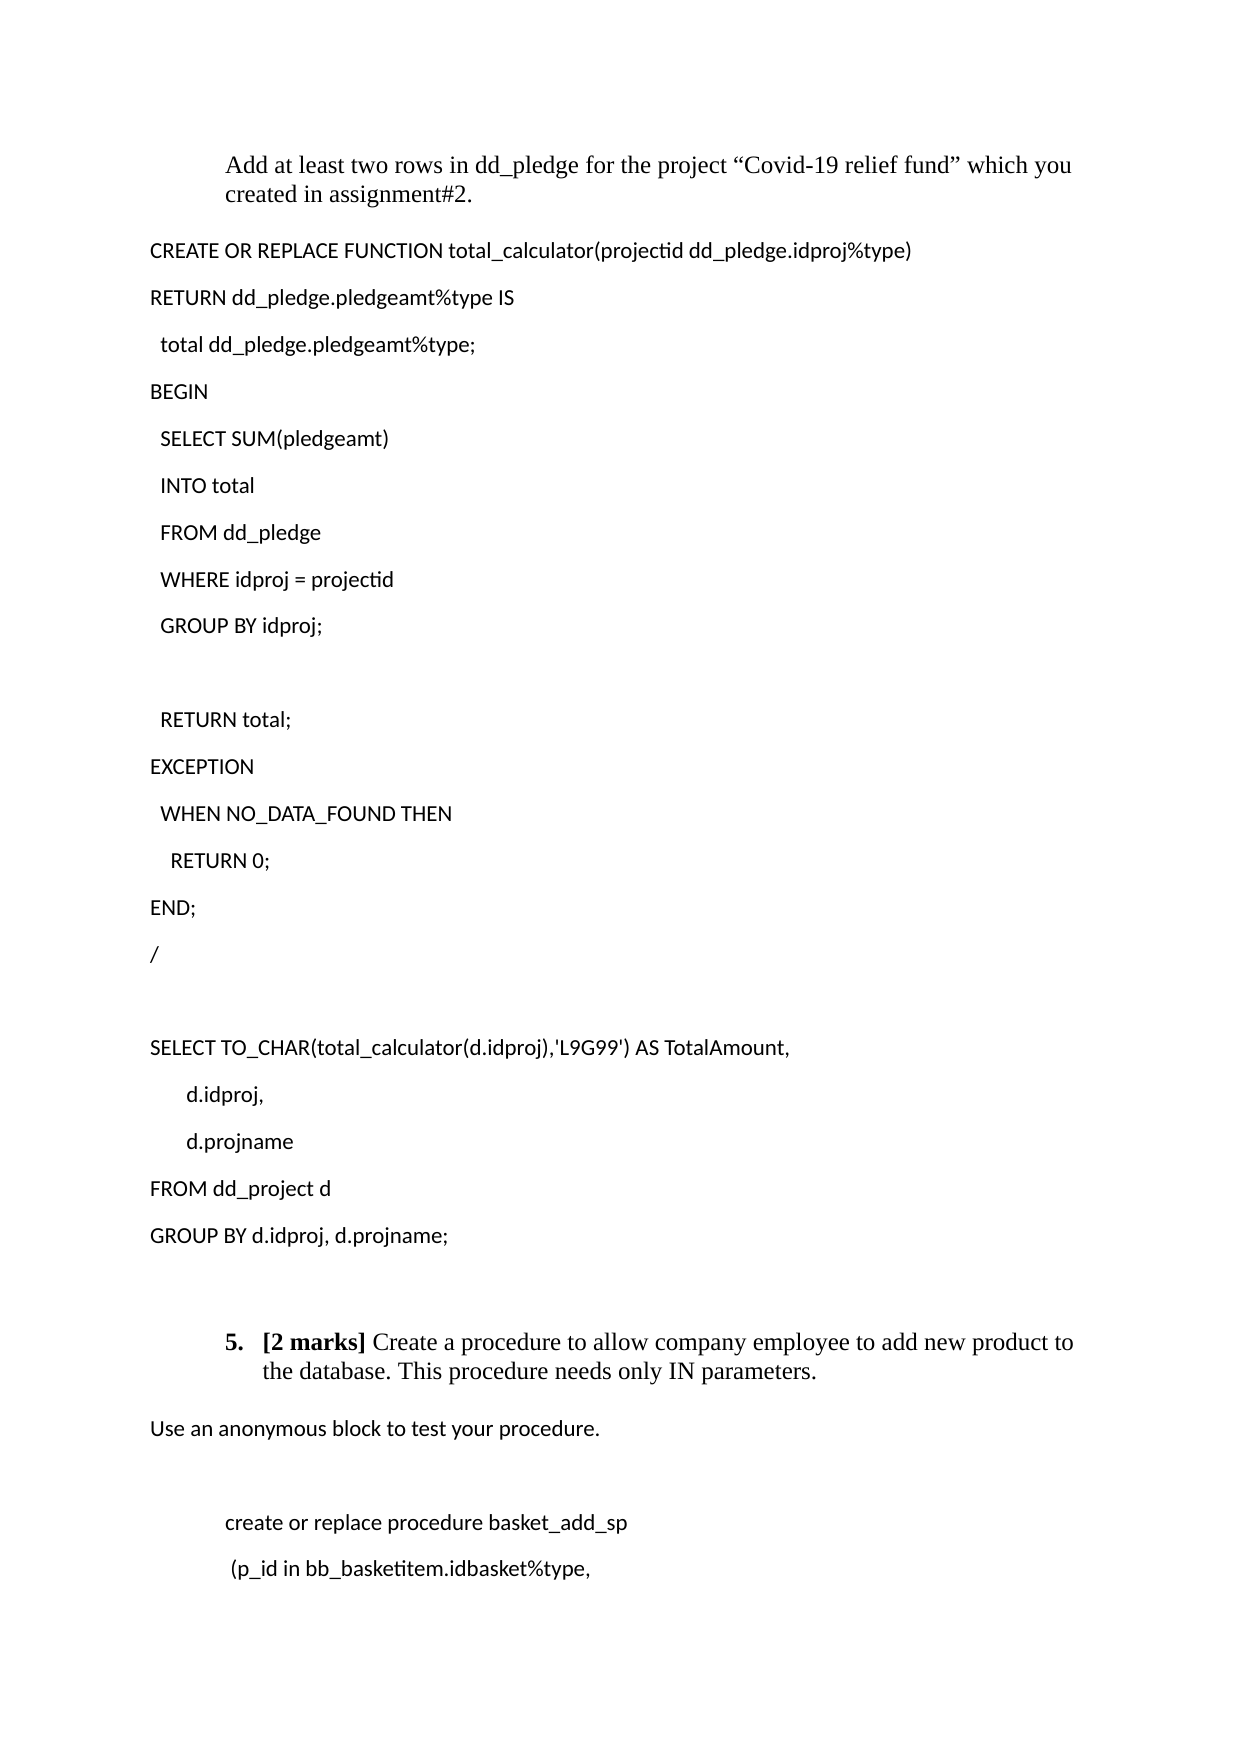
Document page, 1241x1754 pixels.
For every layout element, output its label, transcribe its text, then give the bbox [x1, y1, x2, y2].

text BEGIN [150, 377, 1090, 405]
text GROUP BY idproj; [150, 612, 1090, 640]
text END; [150, 893, 1090, 921]
text / [150, 940, 1090, 968]
text RETURN 0; [150, 846, 1090, 874]
text total dd_pledge.pledgeamt%type; [150, 330, 1090, 358]
text (p_id in bb_basketitem.idbasket%type, [150, 1554, 1090, 1583]
text INTO total [150, 471, 1090, 499]
text d.projname [150, 1127, 1090, 1155]
text Use an anonymous block to test your procedure. [150, 1414, 1090, 1442]
text d.idproj, [150, 1080, 1090, 1108]
text RETURN total; [150, 705, 1090, 733]
text FROM dd_project d [150, 1174, 1090, 1202]
text GROUP BY d.idproj, d.projname; [150, 1221, 1090, 1249]
text FROM dd_pledge [150, 518, 1090, 546]
text WHEN NO_DATA_FOUND THEN [150, 799, 1090, 827]
text EXCEPTION [150, 752, 1090, 780]
text CREATE OR REPLACE FUNCTION total_calculator(projectid dd_pledge.idproj%type) [150, 237, 1090, 265]
text Add at least two rows in dd_pledge for the project “Covid-19 relief fund” which you created in assignment#2. [225, 150, 1090, 207]
list [2 marks] Create a procedure to allow company employee to add new product to the database. This procedure needs only IN parameters. [225, 1327, 1090, 1385]
text SELECT TO_CHAR(total_calculator(d.idproj),'L9G99') AS TotalAmount, [150, 1033, 1090, 1062]
text SELECT SUM(pledgeamt) [150, 424, 1090, 452]
text create or replace procedure basket_add_sp [150, 1508, 1090, 1536]
text WHERE idproj = projectid [150, 565, 1090, 593]
text RETURN dd_pledge.pledgeamt%type IS [150, 283, 1090, 312]
